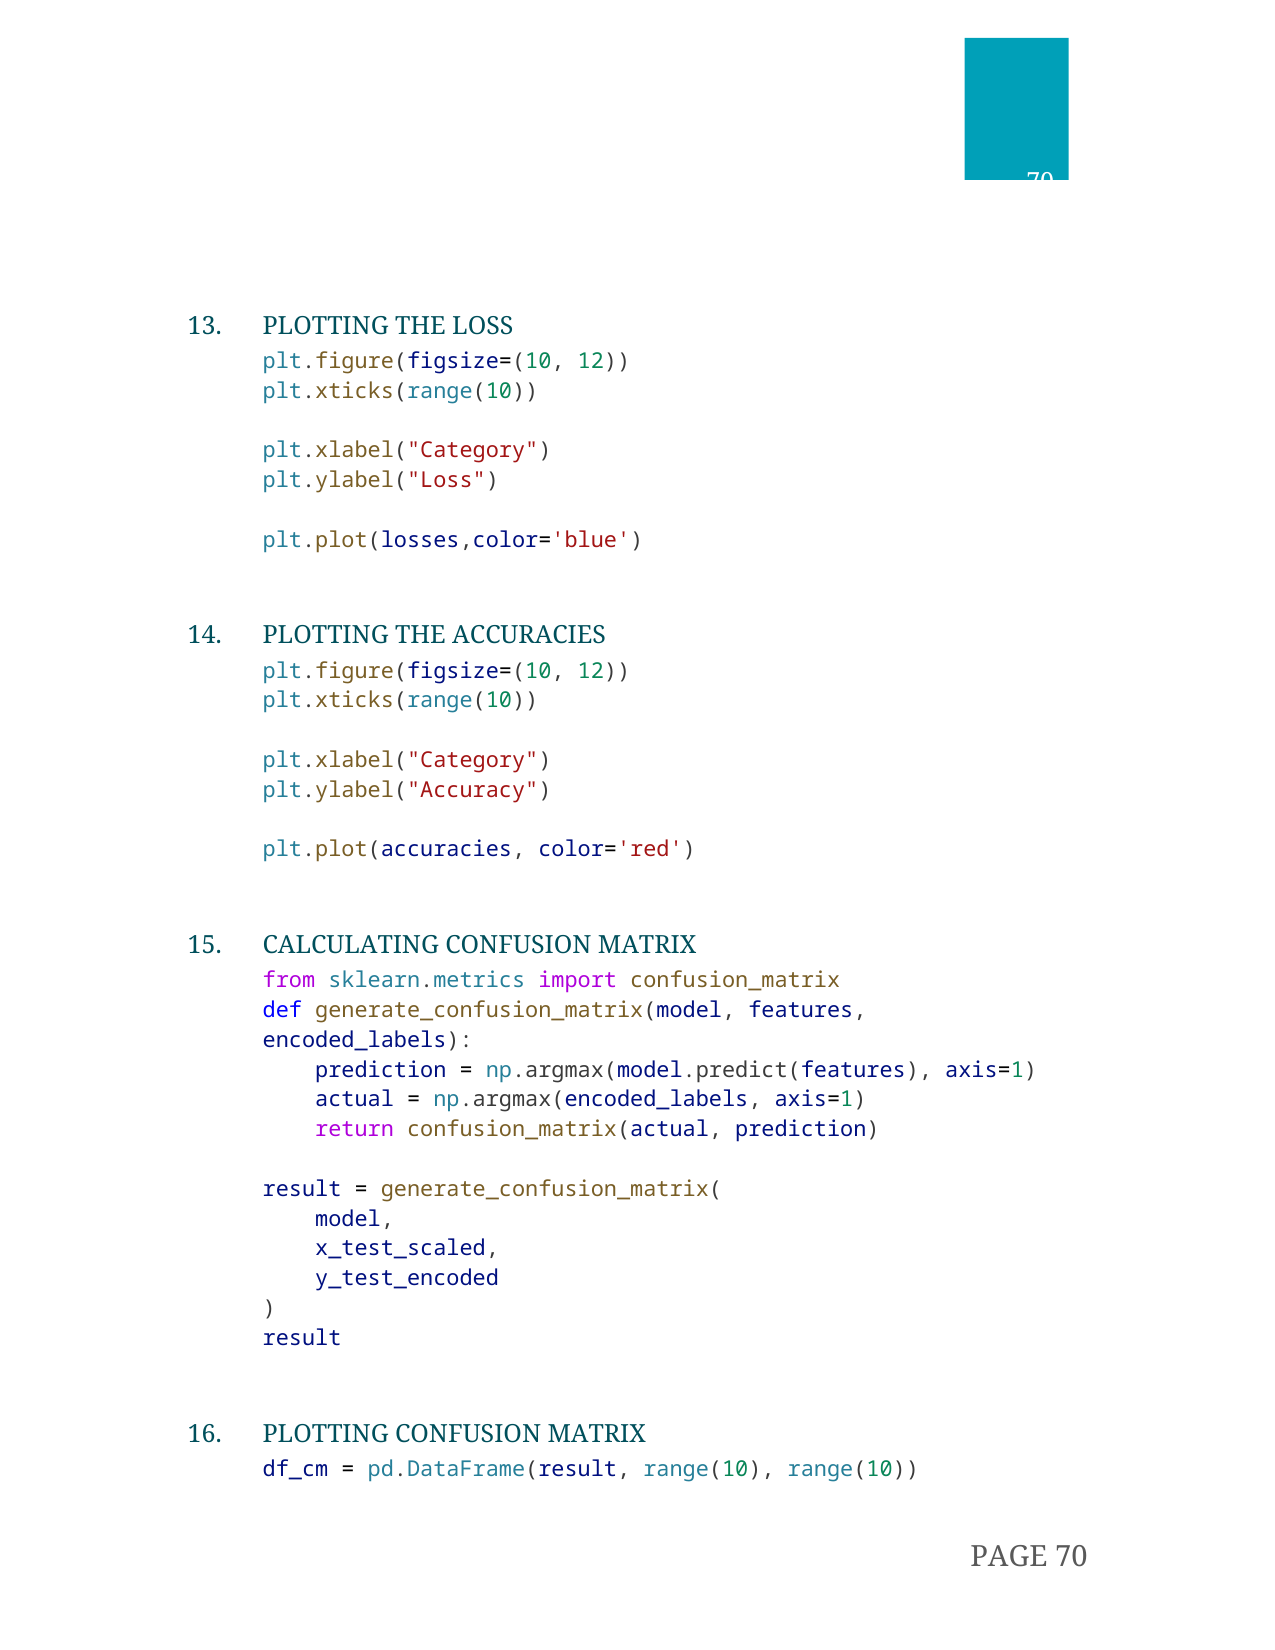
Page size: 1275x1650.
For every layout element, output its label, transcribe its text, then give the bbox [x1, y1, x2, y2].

subtitle Plotting The Loss [187, 307, 1087, 342]
text ) [262, 1292, 1087, 1322]
text plt.plot(accuracies, color='red') [262, 833, 1087, 863]
subtitle Calculating Confusion Matrix [187, 927, 1087, 961]
text prediction = np.argmax(model.predict(features), axis=1) [262, 1054, 1087, 1083]
text return confusion_matrix(actual, prediction) [262, 1113, 1087, 1143]
text def generate_confusion_matrix(model, features, encoded_labels): [262, 994, 1087, 1054]
text plt.ylabel("Accuracy") [262, 774, 1087, 803]
text plt.plot(losses,color='blue') [262, 524, 1087, 553]
subtitle Plotting The Accuracies [187, 617, 1087, 651]
text plt.xlabel("Category") [262, 744, 1087, 774]
text plt.xticks(range(10)) [262, 375, 1087, 404]
text plt.ylabel("Loss") [262, 464, 1087, 494]
text model, [262, 1203, 1087, 1232]
text plt.figure(figsize=(10, 12)) [262, 345, 1087, 375]
text plt.xticks(range(10)) [262, 684, 1087, 714]
text result = generate_confusion_matrix( [262, 1173, 1087, 1203]
text result [262, 1322, 1087, 1352]
text plt.figure(figsize=(10, 12)) [262, 654, 1087, 684]
text actual = np.argmax(encoded_labels, axis=1) [262, 1083, 1087, 1113]
text x_test_scaled, [262, 1232, 1087, 1262]
text y_test_encoded [262, 1262, 1087, 1292]
text from sklearn.metrics import confusion_matrix [262, 964, 1087, 994]
subtitle Plotting Confusion Matrix [187, 1415, 1087, 1449]
text df_cm = pd.DataFrame(result, range(10), range(10)) [262, 1453, 1087, 1482]
text plt.xlabel("Category") [262, 434, 1087, 464]
